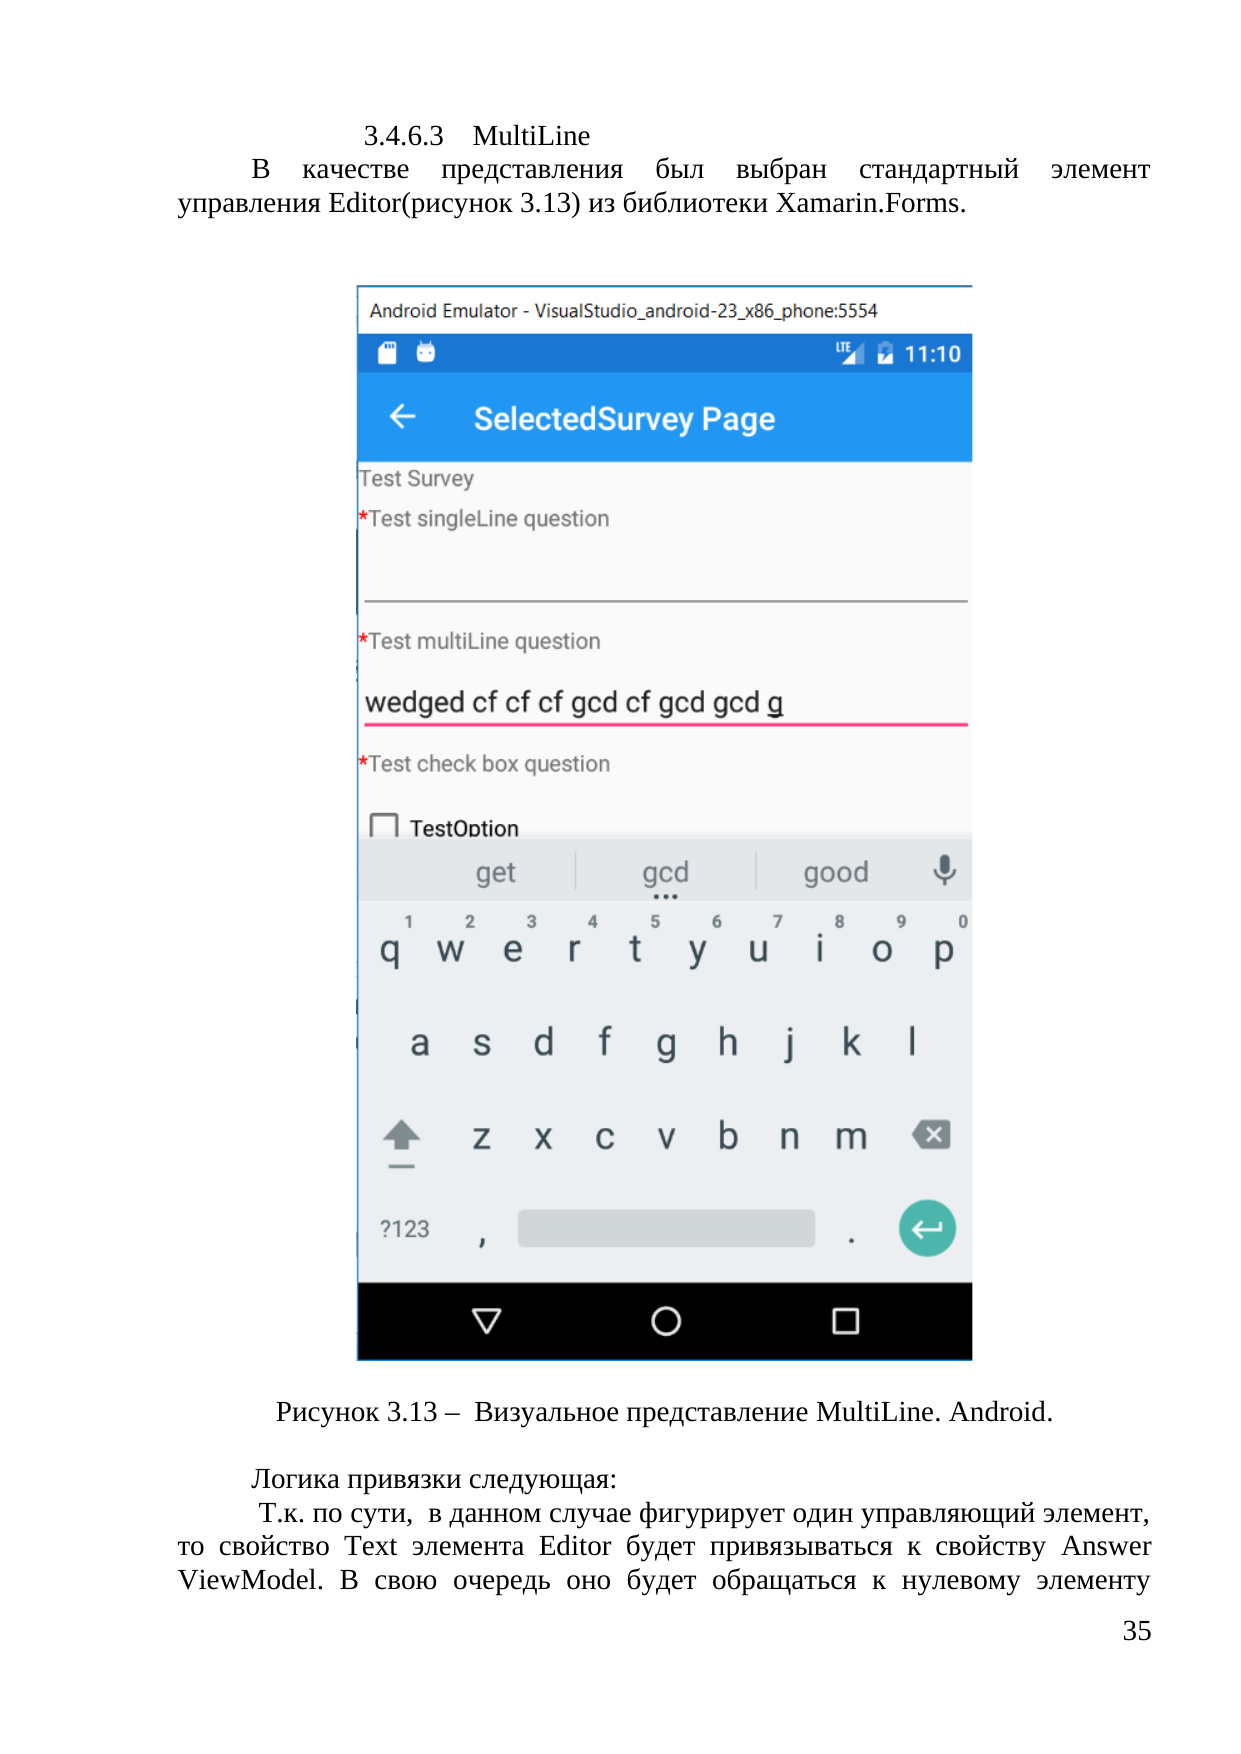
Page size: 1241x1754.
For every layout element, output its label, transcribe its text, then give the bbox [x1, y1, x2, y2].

list MultiLine [363, 118, 1152, 152]
picture [356, 285, 973, 1361]
text В качестве представления был выбран стандартный элемент управления Editor(рисунок 3.13) из библиотеки Xamarin.Forms. [177, 152, 1152, 219]
text Логика привязки следующая: [177, 1461, 1152, 1495]
text Рисунок 3.13 – Визуальное представление MultiLine. Android. [177, 1394, 1152, 1428]
